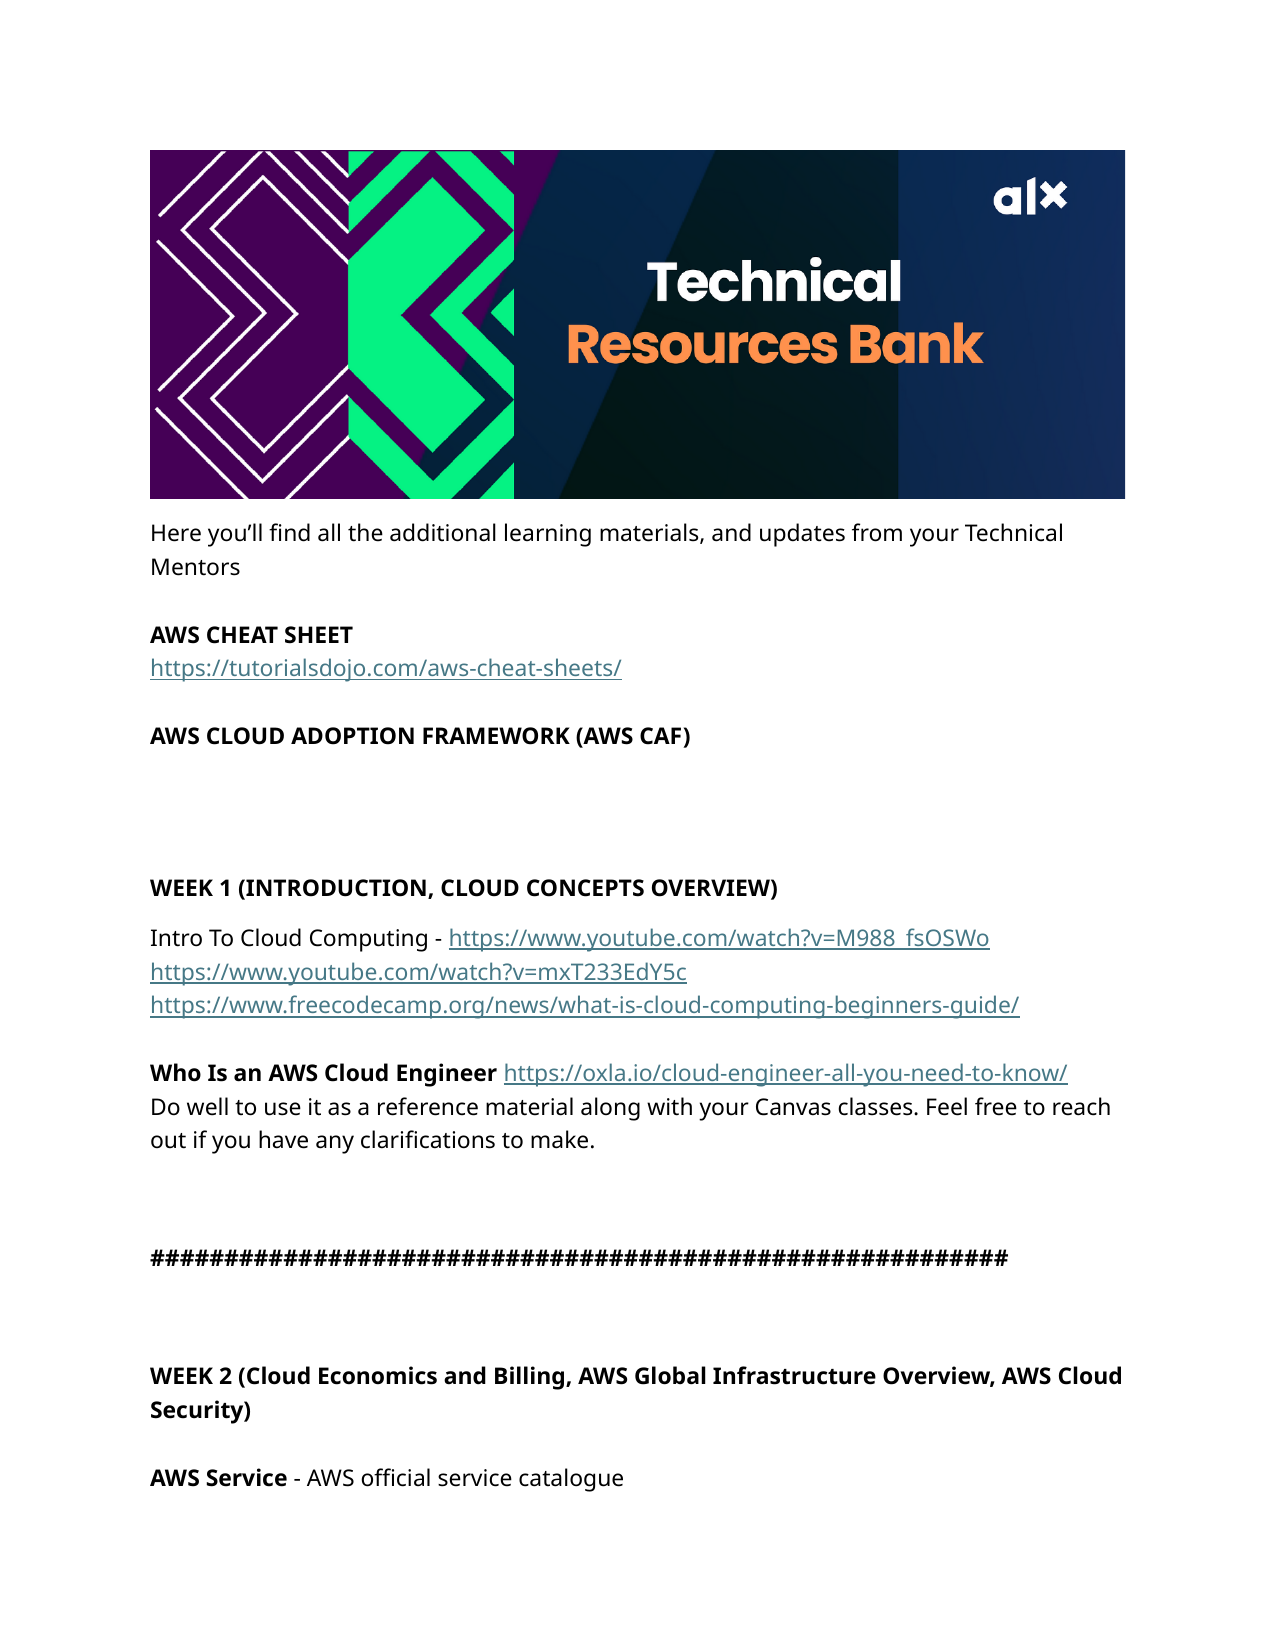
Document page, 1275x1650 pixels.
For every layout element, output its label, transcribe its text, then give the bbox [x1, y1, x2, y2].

text ########################################################## [150, 1175, 1125, 1274]
picture [150, 150, 1125, 499]
text Here you’ll find all the additional learning materials, and updates from your Technical Mentors AWS CHEAT SHEET https://tutorialsdojo.com/aws-cheat-sheets/ AWS CLOUD ADOPTION FRAMEWORK (AWS CAF) [150, 517, 1125, 751]
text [150, 1293, 1125, 1493]
text WEEK 1 (INTRODUCTION, CLOUD CONCEPTS OVERVIEW) [150, 770, 1125, 903]
text Intro To Cloud Computing - https://www.youtube.com/watch?v=M988_fsOSWo https://www.youtube.com/watch?v=mxT233EdY5c https://www.freecodecamp.org/news/what-is-cloud-computing-beginners-guide/ Who Is an AWS Cloud Engineer https://oxla.io/cloud-engineer-all-you-need-to-know/ Do well to use it as a reference material along with your Canvas classes. Feel free to reach out if you have any clarifications to make. [150, 922, 1125, 1156]
